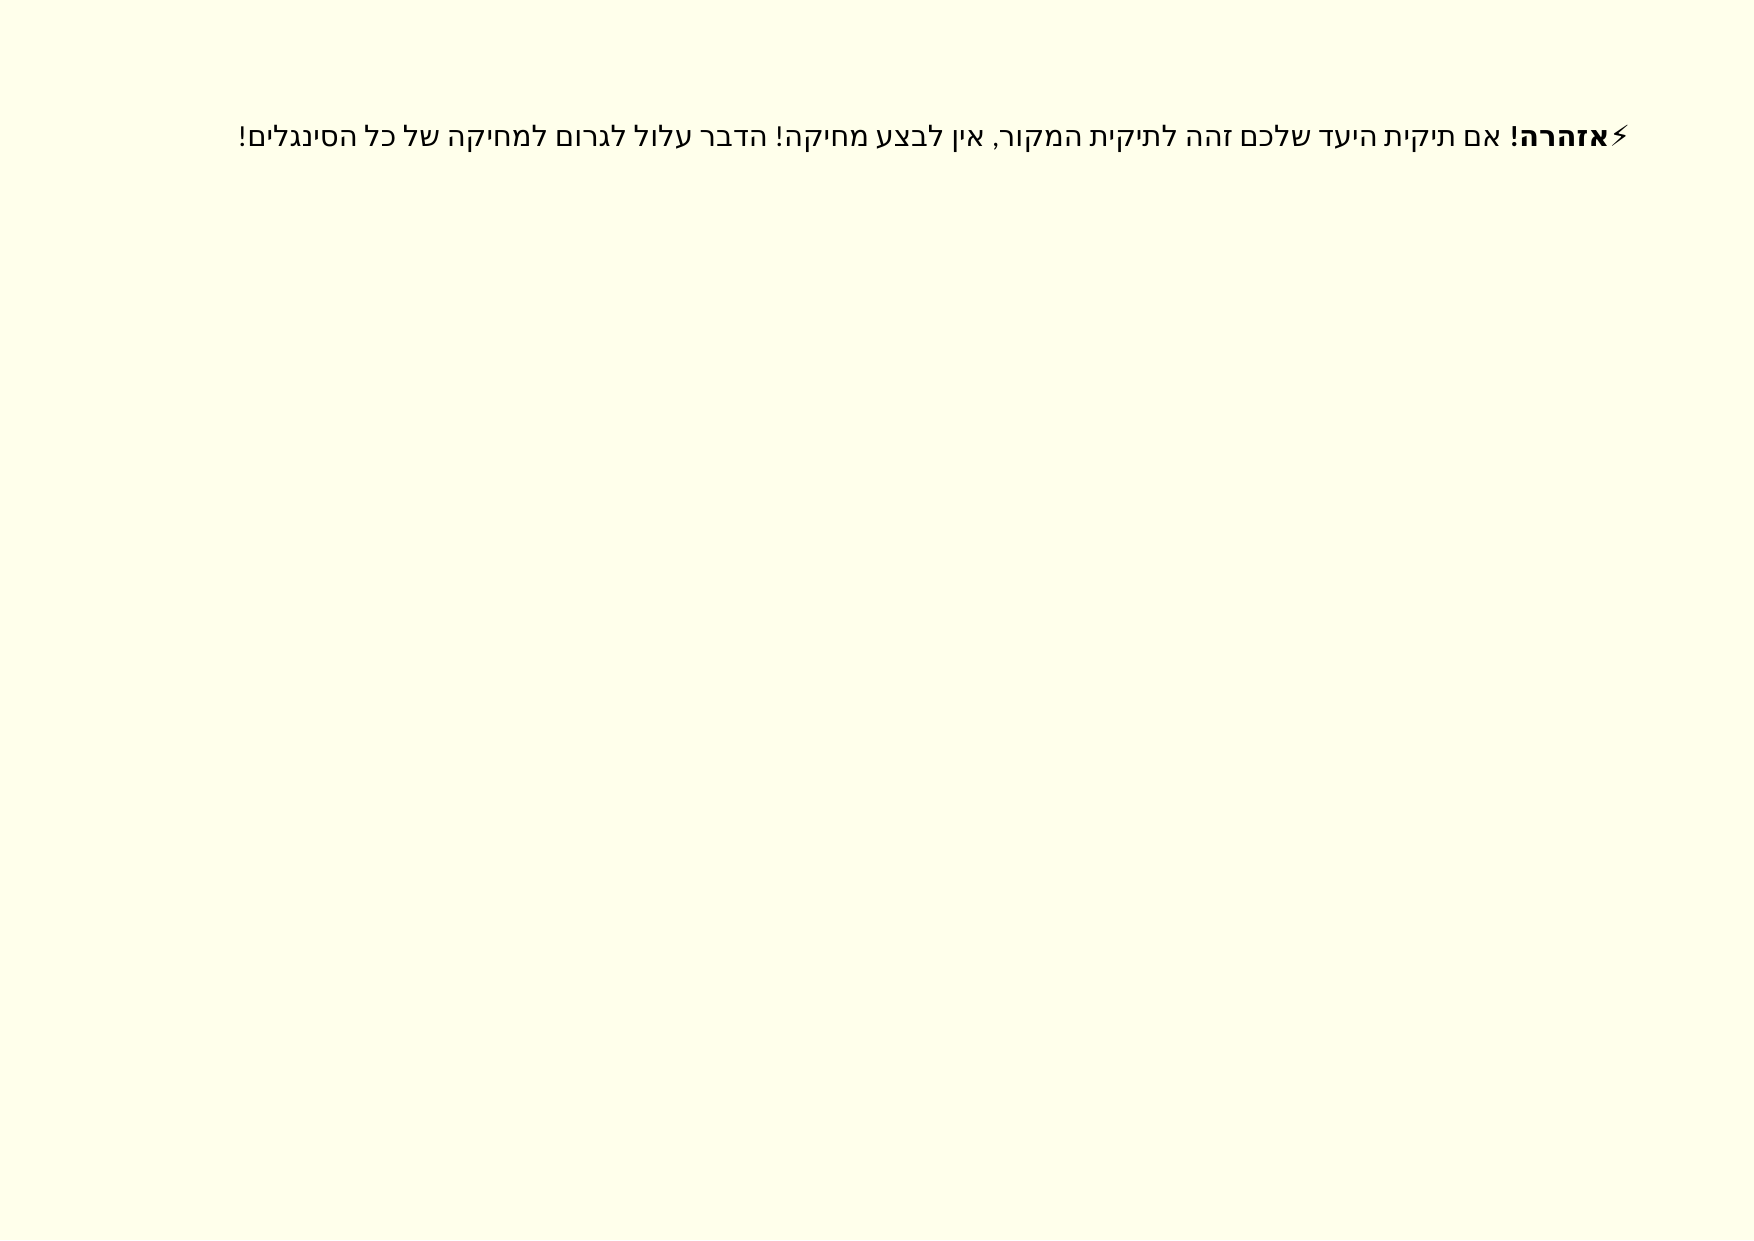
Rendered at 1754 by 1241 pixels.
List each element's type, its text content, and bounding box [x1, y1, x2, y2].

text אזהרה! אם תיקית היעד שלכם זהה לתיקית המקור, אין לבצע מחיקה! הדבר עלול לגרום למחיקה של כל הסינגלים! [124, 118, 1630, 154]
